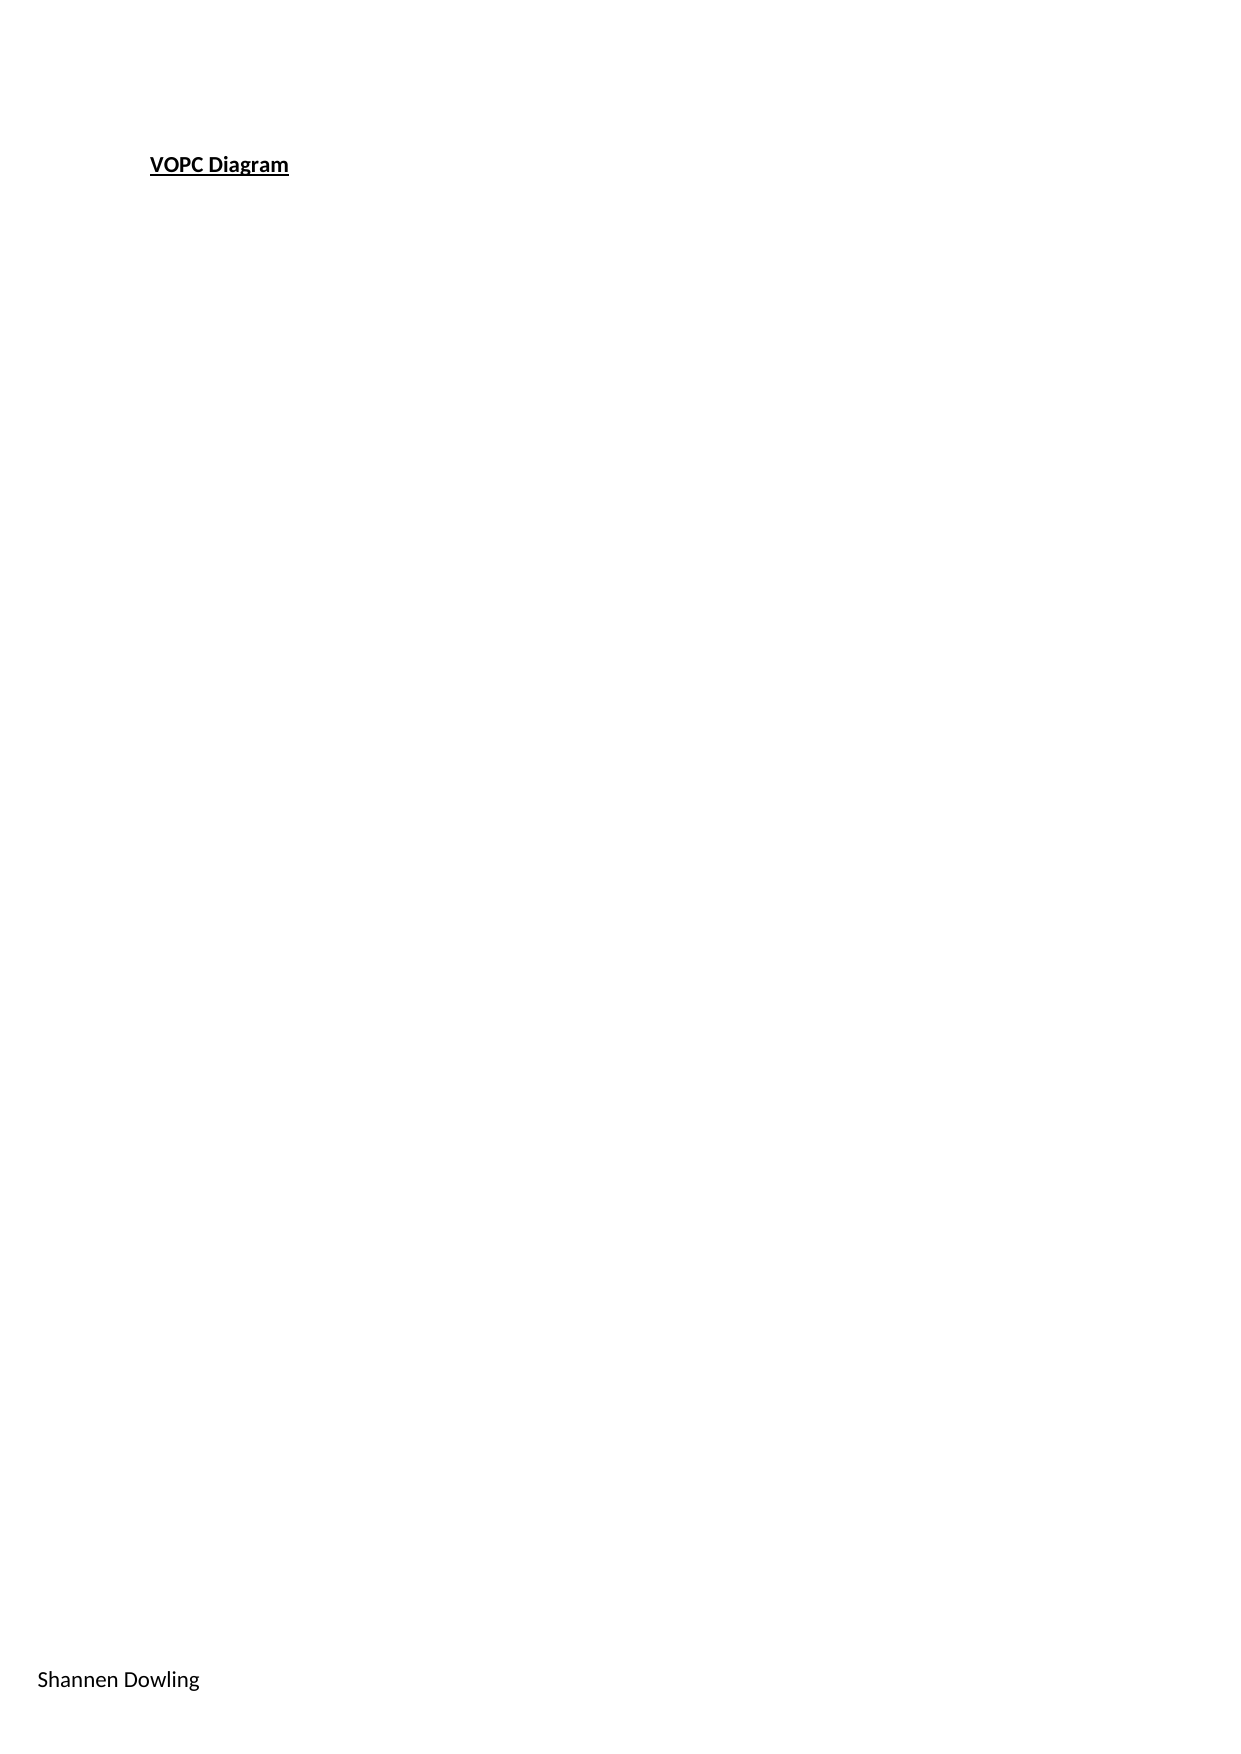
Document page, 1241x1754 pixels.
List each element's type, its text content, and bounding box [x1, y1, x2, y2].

text VOPC Diagram [150, 150, 1090, 178]
